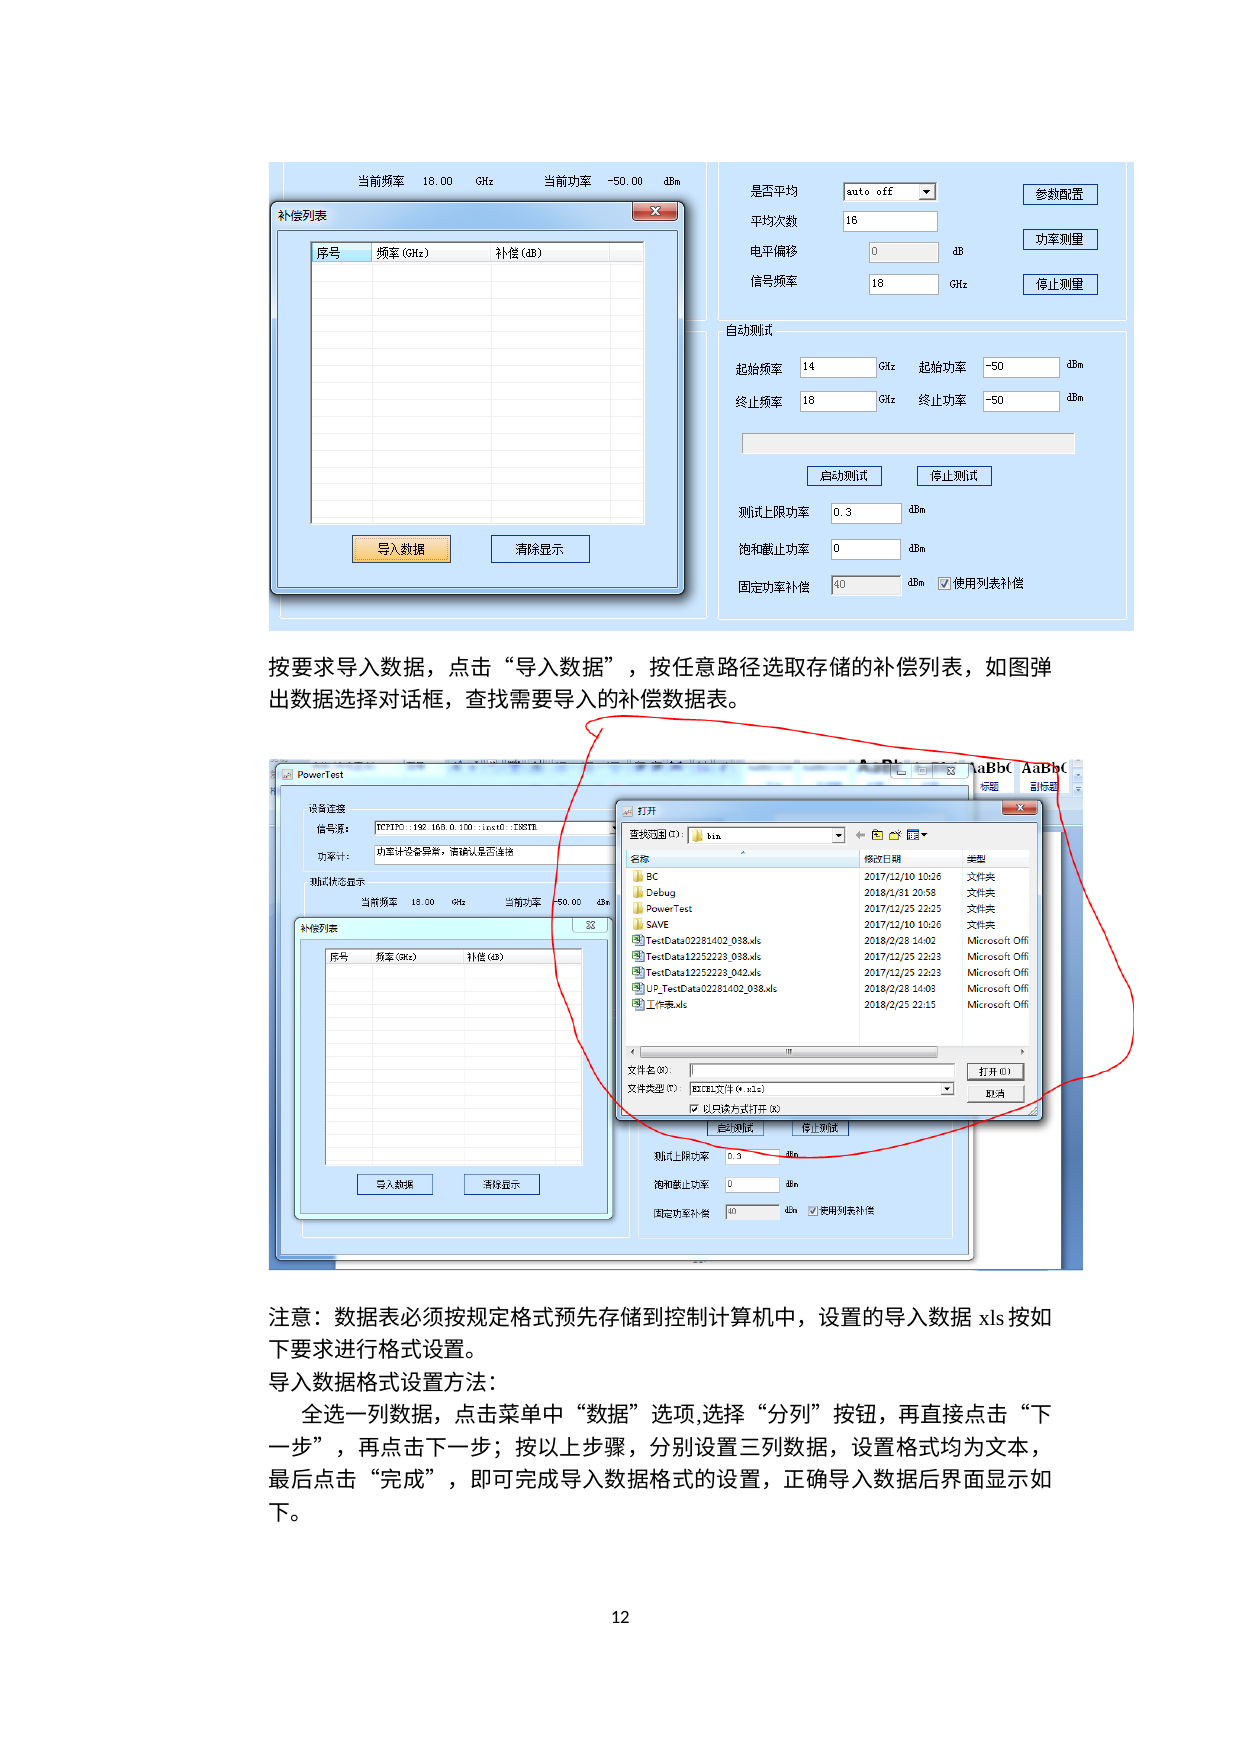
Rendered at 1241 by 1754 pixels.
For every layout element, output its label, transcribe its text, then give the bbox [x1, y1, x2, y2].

list 注意：数据表必须按规定格式预先存储到控制计算机中，设置的导入数据xls按如下要求进行格式设置。 [269, 1299, 1053, 1364]
picture [268, 162, 1134, 631]
list 按要求导入数据，点击“导入数据”，按任意路径选取存储的补偿列表，如图弹出数据选择对话框，查找需要导入的补偿数据表。 [269, 649, 1053, 714]
list 全选一列数据，点击菜单中“数据”选项,选择“分列”按钮，再直接点击“下一步”，再点击下一步；按以上步骤，分别设置三列数据，设置格式均为文本，最后点击“完成”，即可完成导入数据格式的设置，正确导入数据后界面显示如下。 [269, 1397, 1053, 1527]
list 导入数据格式设置方法： [269, 1364, 1053, 1397]
picture [268, 714, 1134, 1271]
